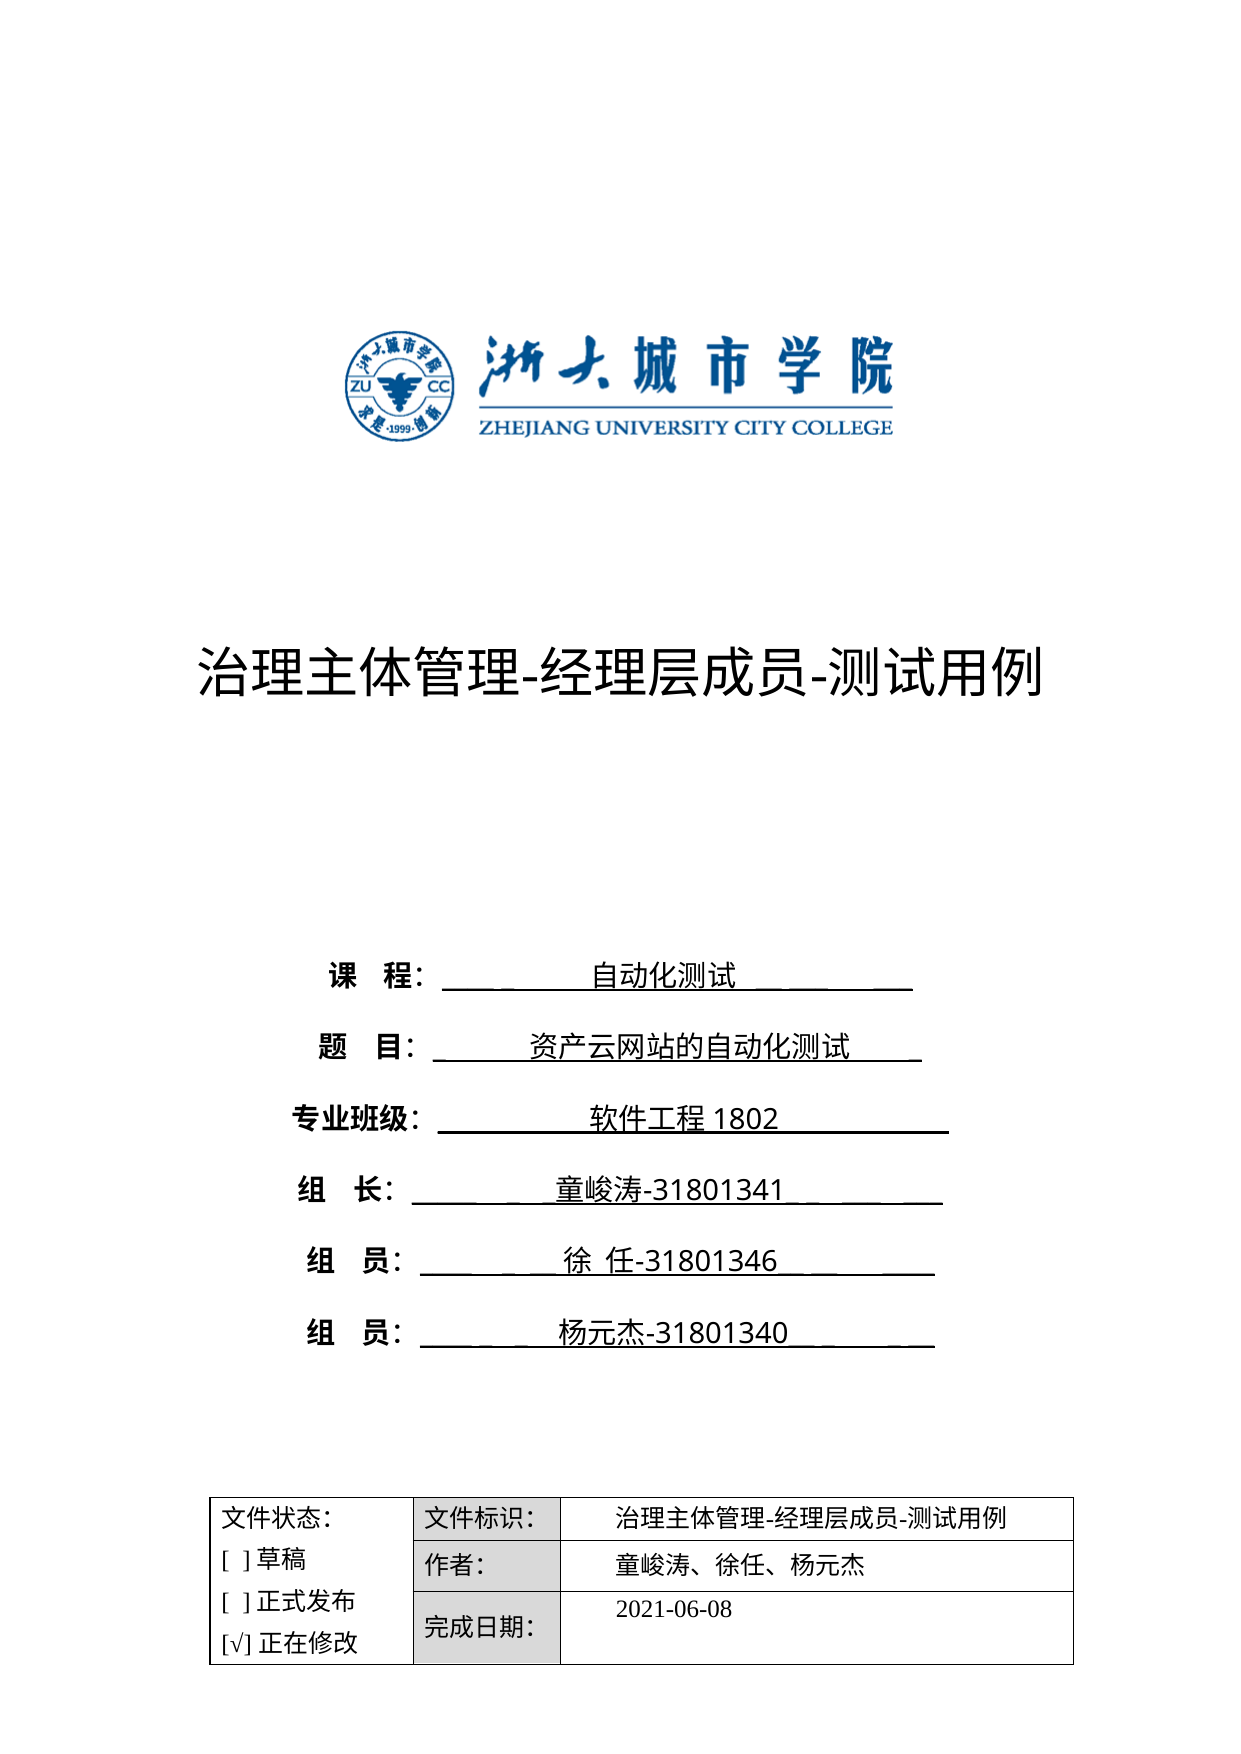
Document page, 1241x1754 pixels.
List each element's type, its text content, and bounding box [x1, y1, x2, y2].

picture [338, 307, 902, 467]
table_cell 完成日期： [414, 1592, 560, 1663]
table_header 治理主体管理-经理层成员-测试用例 [561, 1498, 1073, 1540]
table_header 文件标识： [414, 1498, 560, 1540]
text 专业班级：____ _ __软件工程 1802______ ___ [187, 1084, 1053, 1149]
table_header 文件状态： [ ] 草稿 [ ] 正式发布 [√] 正在修改 [211, 1498, 413, 1663]
table_cell 作者： [414, 1541, 560, 1591]
text 治理主体管理-经理层成员-测试用例 [187, 620, 1053, 717]
text 组 员：____ _ __ 徐 任-31801346__ __ ____ [187, 1227, 1053, 1292]
table_cell 童峻涛、徐任、杨元杰 [561, 1541, 1073, 1591]
text 课 程：____ _ 自动化测试 __ ___ ___ [187, 941, 1053, 1006]
text 组 员：____ _ _ 杨元杰-31801340__ _ _ __ [187, 1298, 1053, 1363]
table_cell 2021-06-08 [561, 1592, 1073, 1663]
text 组 长：_____ _ _童峻涛-31801341_ _ ___ ___ [187, 1155, 1053, 1220]
text 题 目：_ 资产云网站的自动化测试 _ [187, 1013, 1053, 1078]
